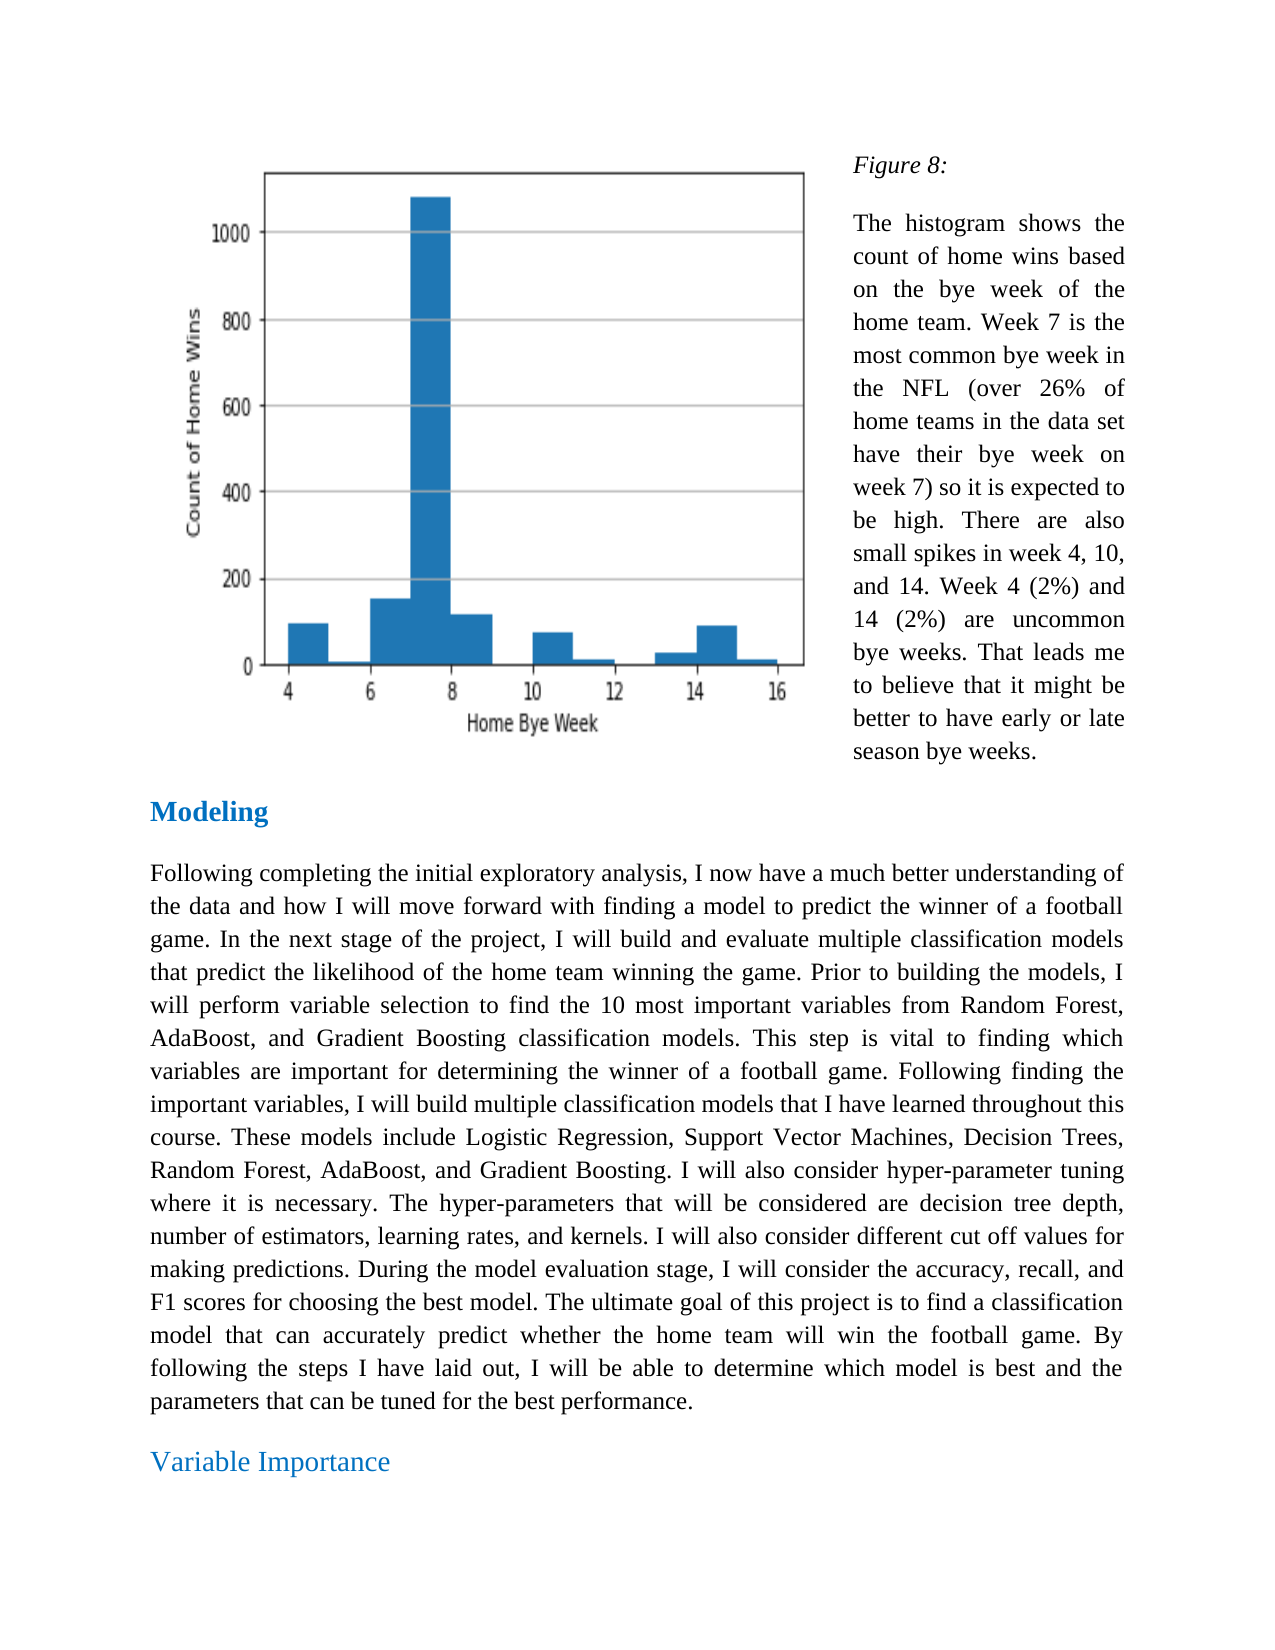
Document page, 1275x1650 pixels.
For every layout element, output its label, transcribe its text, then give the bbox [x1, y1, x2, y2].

text Modeling [150, 794, 1125, 828]
text Following completing the initial exploratory analysis, I now have a much better understanding of the data and how I will move forward with finding a model to predict the winner of a football game. In the next stage of the project, I will build and evaluate multiple classification models that predict the likelihood of the home team winning the game. Prior to building the models, I will perform variable selection to find the 10 most important variables from Random Forest, AdaBoost, and Gradient Boosting classification models. This step is vital to finding which variables are important for determining the winner of a football game. Following finding the important variables, I will build multiple classification models that I have learned throughout this course. These models include Logistic Regression, Support Vector Machines, Decision Trees, Random Forest, AdaBoost, and Gradient Boosting. I will also consider hyper-parameter tuning where it is necessary. The hyper-parameters that will be considered are decision tree depth, number of estimators, learning rates, and kernels. I will also consider different cut off values for making predictions. During the model evaluation stage, I will consider the accuracy, recall, and F1 scores for choosing the best model. The ultimate goal of this project is to find a classification model that can accurately predict whether the home team will win the football game. By following the steps I have laid out, I will be able to determine which model is best and the parameters that can be tuned for the best performance. [150, 858, 1125, 1415]
text Variable Importance [150, 1444, 1125, 1478]
picture [150, 158, 834, 748]
text Figure 8: [150, 150, 1125, 179]
